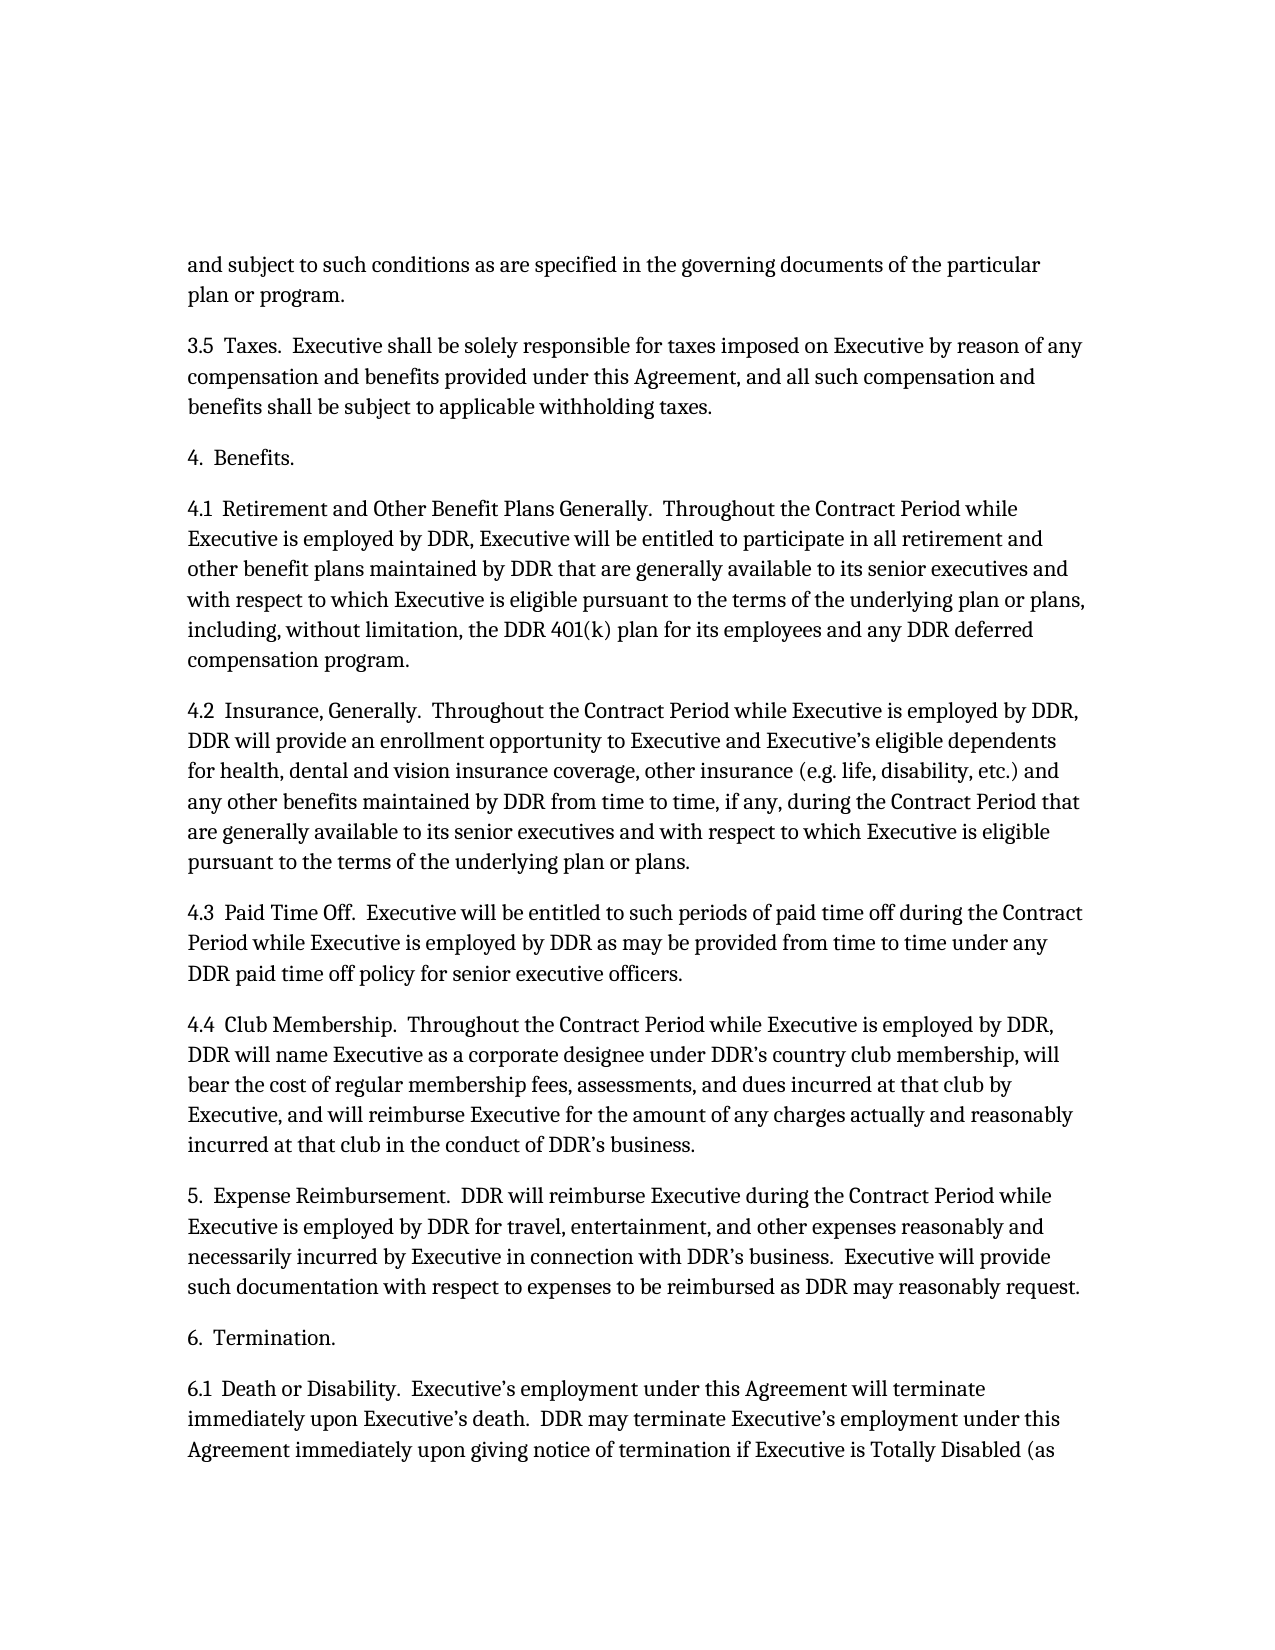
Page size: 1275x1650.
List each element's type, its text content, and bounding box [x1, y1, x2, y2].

text 5. Expense Reimbursement. DDR will reimburse Executive during the Contract Period while Executive is employed by DDR for travel, entertainment, and other expenses reasonably and necessarily incurred by Executive in connection with DDR’s business. Executive will provide such documentation with respect to expenses to be reimbursed as DDR may reasonably request. [187, 1183, 1087, 1300]
text 4.4 Club Membership. Throughout the Contract Period while Executive is employed by DDR, DDR will name Executive as a corporate designee under DDR’s country club membership, will bear the cost of regular membership fees, assessments, and dues incurred at that club by Executive, and will reimburse Executive for the amount of any charges actually and reasonably incurred at that club in the conduct of DDR’s business. [187, 1011, 1087, 1159]
text 4.3 Paid Time Off. Executive will be entitled to such periods of paid time off during the Contract Period while Executive is employed by DDR as may be provided from time to time under any DDR paid time off policy for senior executive officers. [187, 900, 1087, 987]
text 3.5 Taxes. Executive shall be solely responsible for taxes imposed on Executive by reason of any compensation and benefits provided under this Agreement, and all such compensation and benefits shall be subject to applicable withholding taxes. [187, 333, 1087, 420]
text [187, 1376, 1087, 1463]
text and subject to such conditions as are specified in the governing documents of the particular plan or program. [187, 252, 1087, 309]
text 4. Benefits. [187, 445, 1087, 471]
text 4.2 Insurance, Generally. Throughout the Contract Period while Executive is employed by DDR, DDR will provide an enrollment opportunity to Executive and Executive’s eligible dependents for health, dental and vision insurance coverage, other insurance (e.g. life, disability, etc.) and any other benefits maintained by DDR from time to time, if any, during the Contract Period that are generally available to its senior executives and with respect to which Executive is eligible pursuant to the terms of the underlying plan or plans. [187, 698, 1087, 875]
text 4.1 Retirement and Other Benefit Plans Generally. Throughout the Contract Period while Executive is employed by DDR, Executive will be entitled to participate in all retirement and other benefit plans maintained by DDR that are generally available to its senior executives and with respect to which Executive is eligible pursuant to the terms of the underlying plan or plans, including, without limitation, the DDR 401(k) plan for its employees and any DDR deferred compensation program. [187, 496, 1087, 673]
text 6. Termination. [187, 1325, 1087, 1351]
